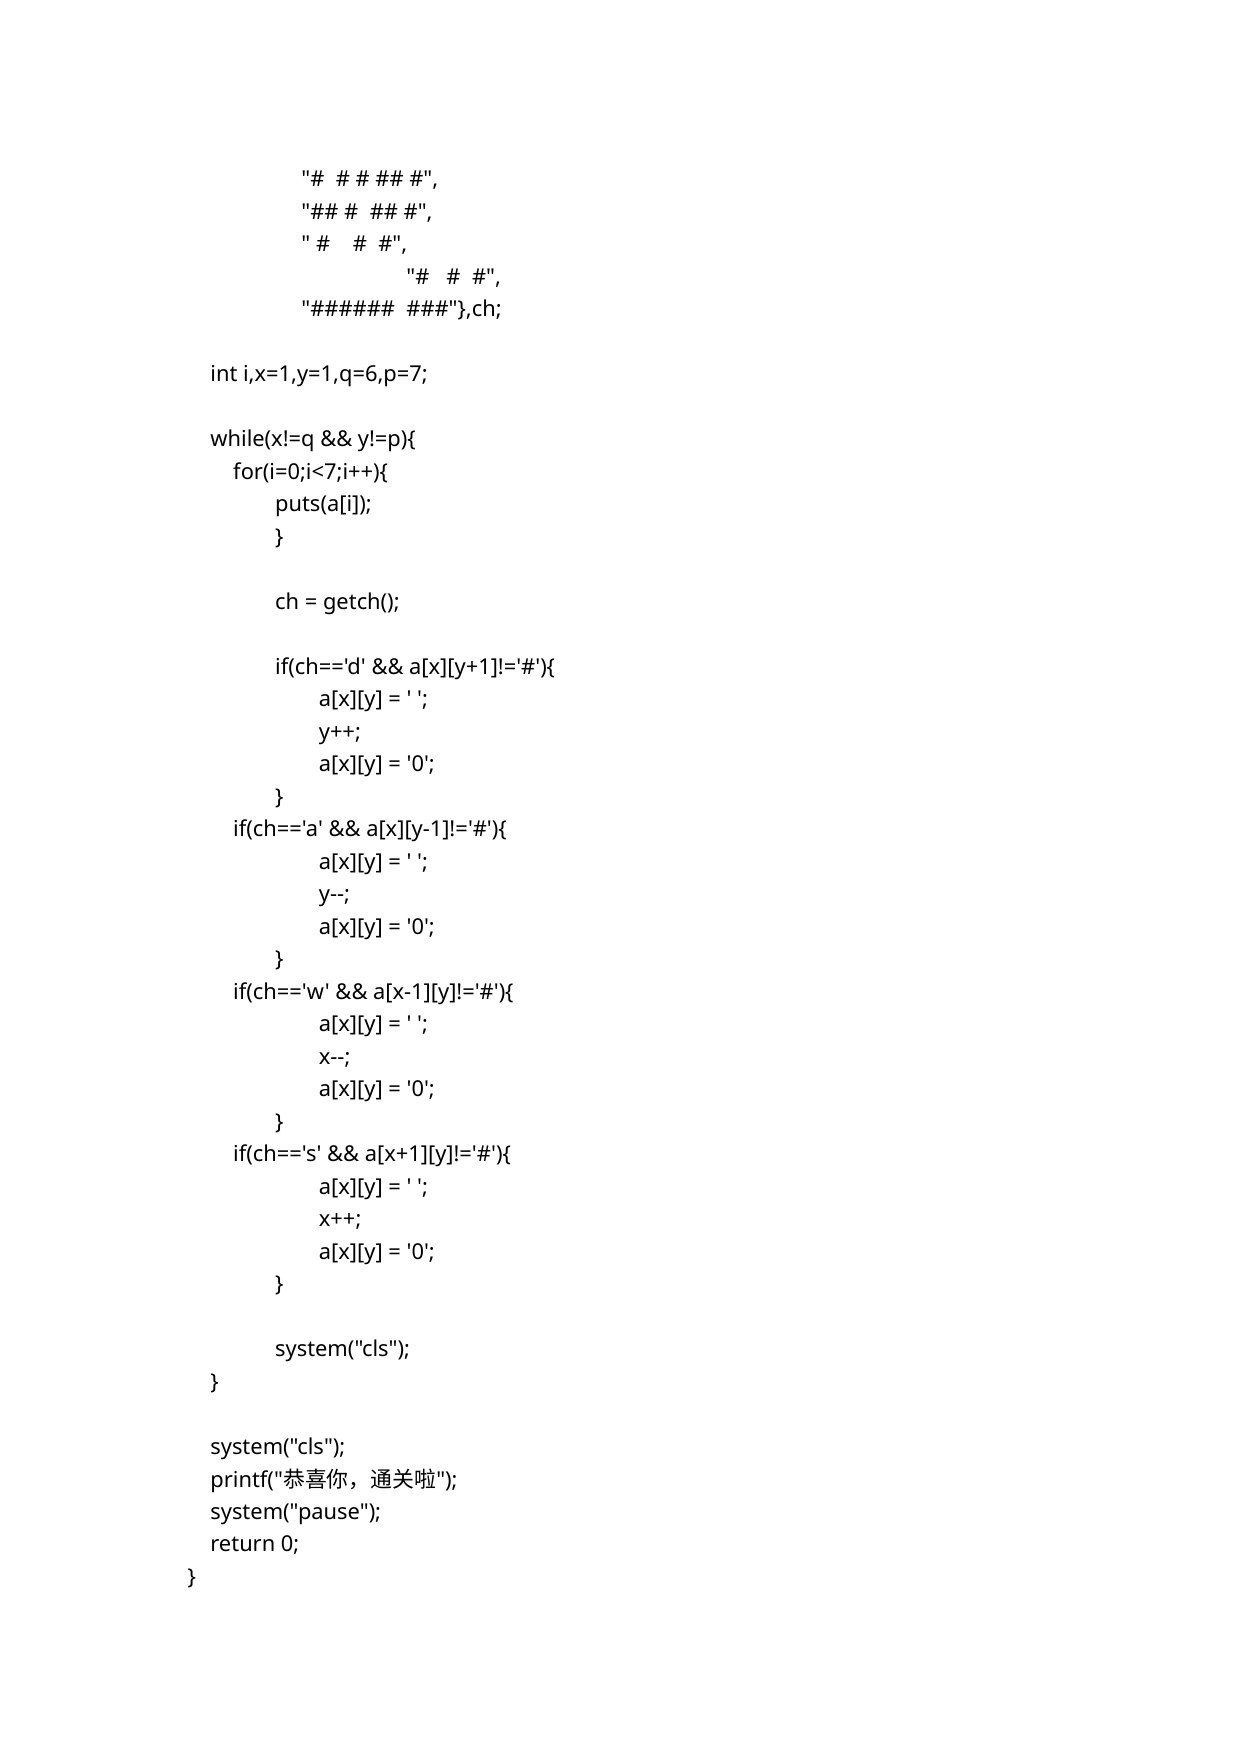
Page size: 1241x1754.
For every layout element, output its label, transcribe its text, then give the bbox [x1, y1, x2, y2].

text system("cls"); [187, 1332, 1053, 1364]
text a[x][y] = '0'; [187, 747, 1053, 779]
text "## # ## #", [187, 194, 1053, 227]
text y++; [187, 714, 1053, 747]
text "# # #", [187, 259, 1053, 292]
text printf("恭喜你，通关啦"); [187, 1462, 1053, 1494]
text while(x!=q && y!=p){ [187, 422, 1053, 454]
text system("pause"); [187, 1494, 1053, 1527]
text int i,x=1,y=1,q=6,p=7; [187, 357, 1053, 389]
text y--; [187, 877, 1053, 909]
text a[x][y] = ' '; [187, 1169, 1053, 1202]
text a[x][y] = ' '; [187, 682, 1053, 714]
text " # # #", [187, 227, 1053, 259]
text if(ch=='d' && a[x][y+1]!='#'){ [187, 649, 1053, 682]
text if(ch=='w' && a[x-1][y]!='#'){ [187, 974, 1053, 1007]
text return 0; [187, 1527, 1053, 1559]
text x--; [187, 1039, 1053, 1072]
text x++; [187, 1202, 1053, 1234]
text } [187, 942, 1053, 974]
text a[x][y] = ' '; [187, 844, 1053, 877]
text a[x][y] = '0'; [187, 1234, 1053, 1267]
text a[x][y] = '0'; [187, 909, 1053, 942]
text } [187, 1267, 1053, 1299]
text puts(a[i]); [187, 487, 1053, 519]
text for(i=0;i<7;i++){ [187, 454, 1053, 487]
text } [187, 519, 1053, 552]
text } [187, 779, 1053, 812]
text ch = getch(); [187, 584, 1053, 617]
text "# # # ## #", [187, 162, 1053, 194]
text if(ch=='s' && a[x+1][y]!='#'){ [187, 1137, 1053, 1169]
text if(ch=='a' && a[x][y-1]!='#'){ [187, 812, 1053, 844]
text a[x][y] = ' '; [187, 1007, 1053, 1039]
text } [187, 1104, 1053, 1137]
text a[x][y] = '0'; [187, 1072, 1053, 1104]
text } [187, 1364, 1053, 1397]
text "###### ###"},ch; [187, 292, 1053, 324]
text } [187, 1559, 1053, 1592]
text system("cls"); [187, 1429, 1053, 1462]
